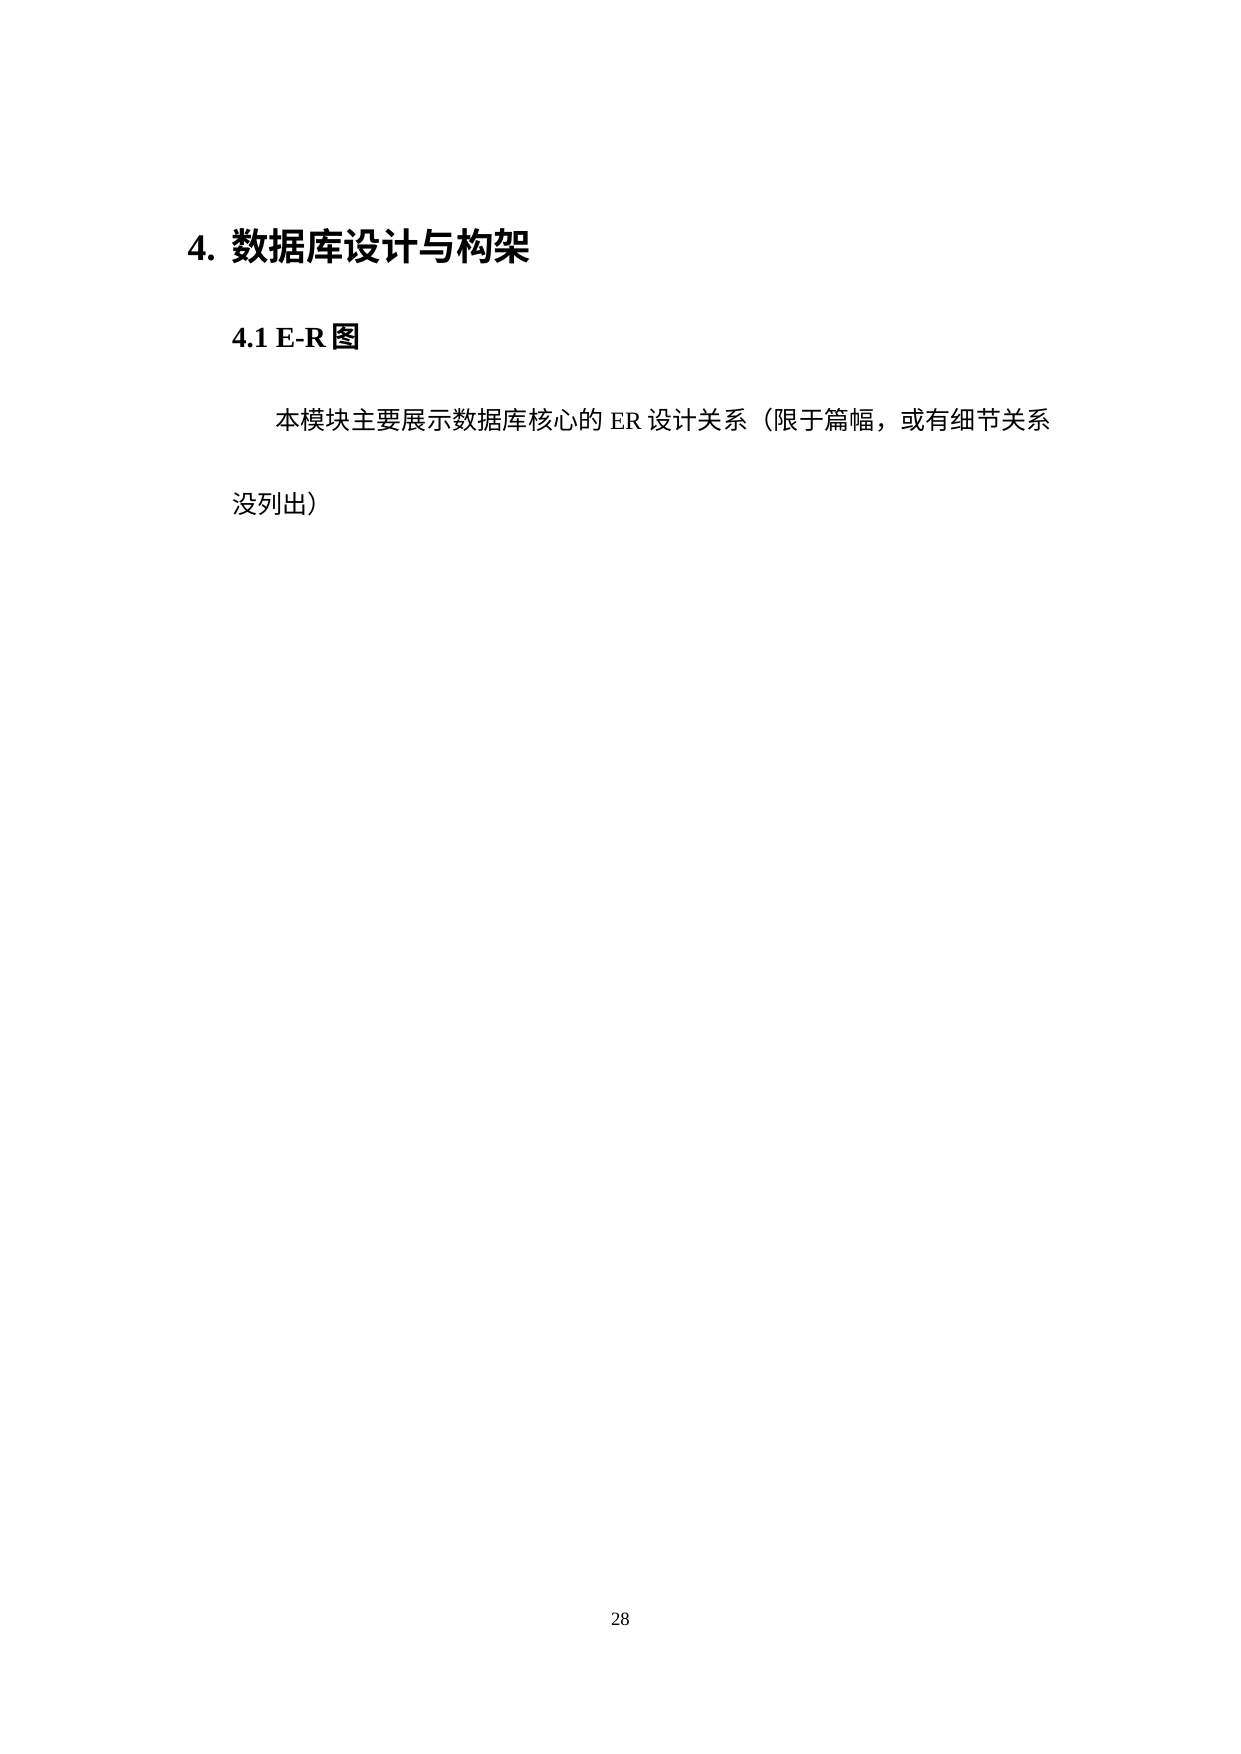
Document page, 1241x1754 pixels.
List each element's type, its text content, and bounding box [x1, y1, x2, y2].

subtitle 数据库设计与构架 [187, 212, 1053, 277]
subtitle E-R图 [232, 302, 1053, 367]
text 本模块主要展示数据库核心的ER设计关系（限于篇幅，或有细节关系没列出） [232, 386, 1053, 535]
